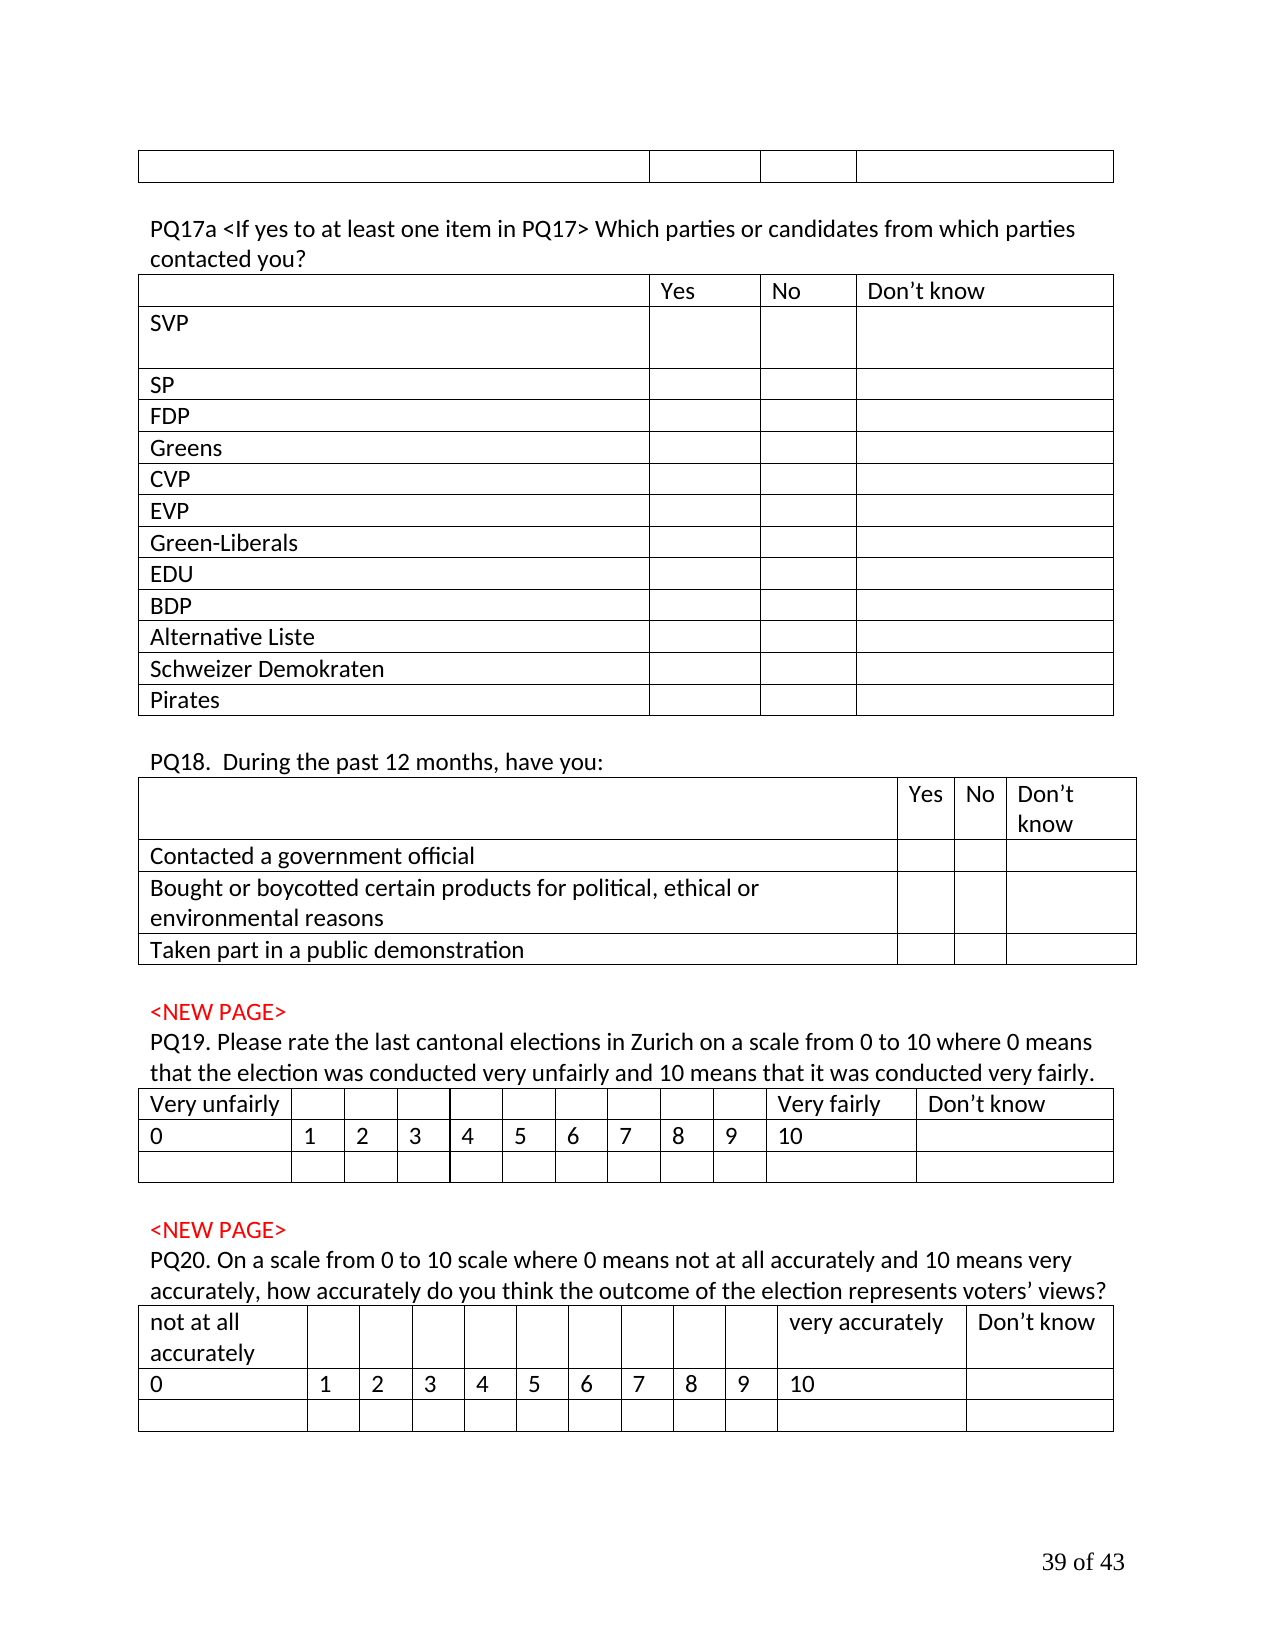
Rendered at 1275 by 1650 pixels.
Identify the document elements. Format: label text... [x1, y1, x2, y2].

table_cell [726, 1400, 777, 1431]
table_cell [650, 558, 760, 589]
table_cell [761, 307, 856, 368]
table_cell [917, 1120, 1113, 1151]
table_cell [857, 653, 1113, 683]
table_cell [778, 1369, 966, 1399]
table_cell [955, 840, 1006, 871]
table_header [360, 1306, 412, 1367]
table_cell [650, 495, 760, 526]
text PQ17a <If yes to at least one item in PQ17> Which parties or candidates from which parties contacted you? [150, 213, 1125, 274]
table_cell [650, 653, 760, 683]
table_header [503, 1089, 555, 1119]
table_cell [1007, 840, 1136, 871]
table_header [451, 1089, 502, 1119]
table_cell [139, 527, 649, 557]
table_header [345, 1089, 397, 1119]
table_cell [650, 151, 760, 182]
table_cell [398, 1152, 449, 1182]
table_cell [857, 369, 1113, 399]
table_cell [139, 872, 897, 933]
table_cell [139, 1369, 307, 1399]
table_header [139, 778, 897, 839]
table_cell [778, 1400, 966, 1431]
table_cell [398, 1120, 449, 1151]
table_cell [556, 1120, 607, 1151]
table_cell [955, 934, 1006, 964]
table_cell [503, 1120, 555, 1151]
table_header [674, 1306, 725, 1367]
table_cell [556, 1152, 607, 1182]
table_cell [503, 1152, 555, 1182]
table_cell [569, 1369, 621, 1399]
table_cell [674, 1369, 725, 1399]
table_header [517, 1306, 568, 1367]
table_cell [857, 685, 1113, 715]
text <NEW PAGE> [150, 996, 1125, 1026]
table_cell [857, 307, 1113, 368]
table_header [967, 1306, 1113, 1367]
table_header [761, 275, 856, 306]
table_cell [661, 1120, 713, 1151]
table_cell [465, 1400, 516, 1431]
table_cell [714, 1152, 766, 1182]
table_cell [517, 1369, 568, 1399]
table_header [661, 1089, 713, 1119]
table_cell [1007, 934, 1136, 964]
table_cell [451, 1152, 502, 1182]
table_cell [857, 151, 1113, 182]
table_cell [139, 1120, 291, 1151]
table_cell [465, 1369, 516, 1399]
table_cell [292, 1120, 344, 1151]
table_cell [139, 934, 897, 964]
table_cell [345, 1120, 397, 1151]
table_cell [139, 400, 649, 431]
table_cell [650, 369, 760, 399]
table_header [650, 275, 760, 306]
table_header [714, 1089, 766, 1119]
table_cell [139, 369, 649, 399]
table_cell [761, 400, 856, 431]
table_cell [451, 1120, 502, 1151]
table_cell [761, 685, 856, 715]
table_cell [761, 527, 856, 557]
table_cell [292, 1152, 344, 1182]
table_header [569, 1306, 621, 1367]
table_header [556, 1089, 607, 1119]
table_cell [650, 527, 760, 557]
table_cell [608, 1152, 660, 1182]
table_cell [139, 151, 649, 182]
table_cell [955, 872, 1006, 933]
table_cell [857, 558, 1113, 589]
text PQ20. On a scale from 0 to 10 scale where 0 means not at all accurately and 10 means very accurately, how accurately do you think the outcome of the election represents voters’ views? [150, 1244, 1125, 1305]
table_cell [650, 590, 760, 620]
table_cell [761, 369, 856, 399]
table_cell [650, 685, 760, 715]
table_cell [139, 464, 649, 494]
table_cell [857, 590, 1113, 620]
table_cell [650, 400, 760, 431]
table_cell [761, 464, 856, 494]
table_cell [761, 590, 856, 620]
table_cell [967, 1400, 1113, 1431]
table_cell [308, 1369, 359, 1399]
text PQ18. During the past 12 months, have you: [150, 747, 1125, 777]
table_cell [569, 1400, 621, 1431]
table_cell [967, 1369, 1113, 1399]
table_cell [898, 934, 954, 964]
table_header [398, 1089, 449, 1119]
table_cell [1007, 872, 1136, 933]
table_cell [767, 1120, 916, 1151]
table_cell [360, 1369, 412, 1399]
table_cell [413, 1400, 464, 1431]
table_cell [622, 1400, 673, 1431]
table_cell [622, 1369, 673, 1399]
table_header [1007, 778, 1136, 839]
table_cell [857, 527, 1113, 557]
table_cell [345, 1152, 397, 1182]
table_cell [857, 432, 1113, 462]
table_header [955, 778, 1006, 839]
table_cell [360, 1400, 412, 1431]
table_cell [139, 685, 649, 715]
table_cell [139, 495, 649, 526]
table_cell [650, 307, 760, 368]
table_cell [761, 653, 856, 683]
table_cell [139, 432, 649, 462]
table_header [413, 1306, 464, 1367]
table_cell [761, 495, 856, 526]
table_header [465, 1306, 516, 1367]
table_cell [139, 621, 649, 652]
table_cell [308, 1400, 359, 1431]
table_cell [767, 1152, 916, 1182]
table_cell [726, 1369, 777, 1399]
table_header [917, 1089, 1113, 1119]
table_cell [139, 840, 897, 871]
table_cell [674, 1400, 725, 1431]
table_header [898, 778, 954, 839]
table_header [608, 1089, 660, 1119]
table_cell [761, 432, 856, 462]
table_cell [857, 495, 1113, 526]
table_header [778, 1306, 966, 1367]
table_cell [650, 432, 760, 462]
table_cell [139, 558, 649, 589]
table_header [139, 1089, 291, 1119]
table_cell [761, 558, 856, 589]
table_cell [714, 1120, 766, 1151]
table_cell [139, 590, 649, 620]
text <NEW PAGE> [150, 1214, 1125, 1244]
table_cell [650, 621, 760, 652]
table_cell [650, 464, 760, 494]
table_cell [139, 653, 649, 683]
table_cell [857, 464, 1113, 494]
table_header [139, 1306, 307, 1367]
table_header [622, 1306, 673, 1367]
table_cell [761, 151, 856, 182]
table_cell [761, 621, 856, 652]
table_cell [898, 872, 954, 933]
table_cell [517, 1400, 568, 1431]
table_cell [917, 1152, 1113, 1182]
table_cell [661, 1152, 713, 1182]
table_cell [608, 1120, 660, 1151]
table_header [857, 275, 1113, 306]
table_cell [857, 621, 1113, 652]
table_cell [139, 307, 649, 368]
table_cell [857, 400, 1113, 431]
text PQ19. Please rate the last cantonal elections in Zurich on a scale from 0 to 10 where 0 means that the election was conducted very unfairly and 10 means that it was conducted very fairly. [150, 1026, 1125, 1087]
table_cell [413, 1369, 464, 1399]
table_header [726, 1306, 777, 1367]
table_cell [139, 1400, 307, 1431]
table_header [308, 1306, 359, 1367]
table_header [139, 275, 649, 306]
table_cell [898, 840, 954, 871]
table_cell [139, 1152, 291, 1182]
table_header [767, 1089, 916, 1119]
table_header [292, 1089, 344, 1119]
